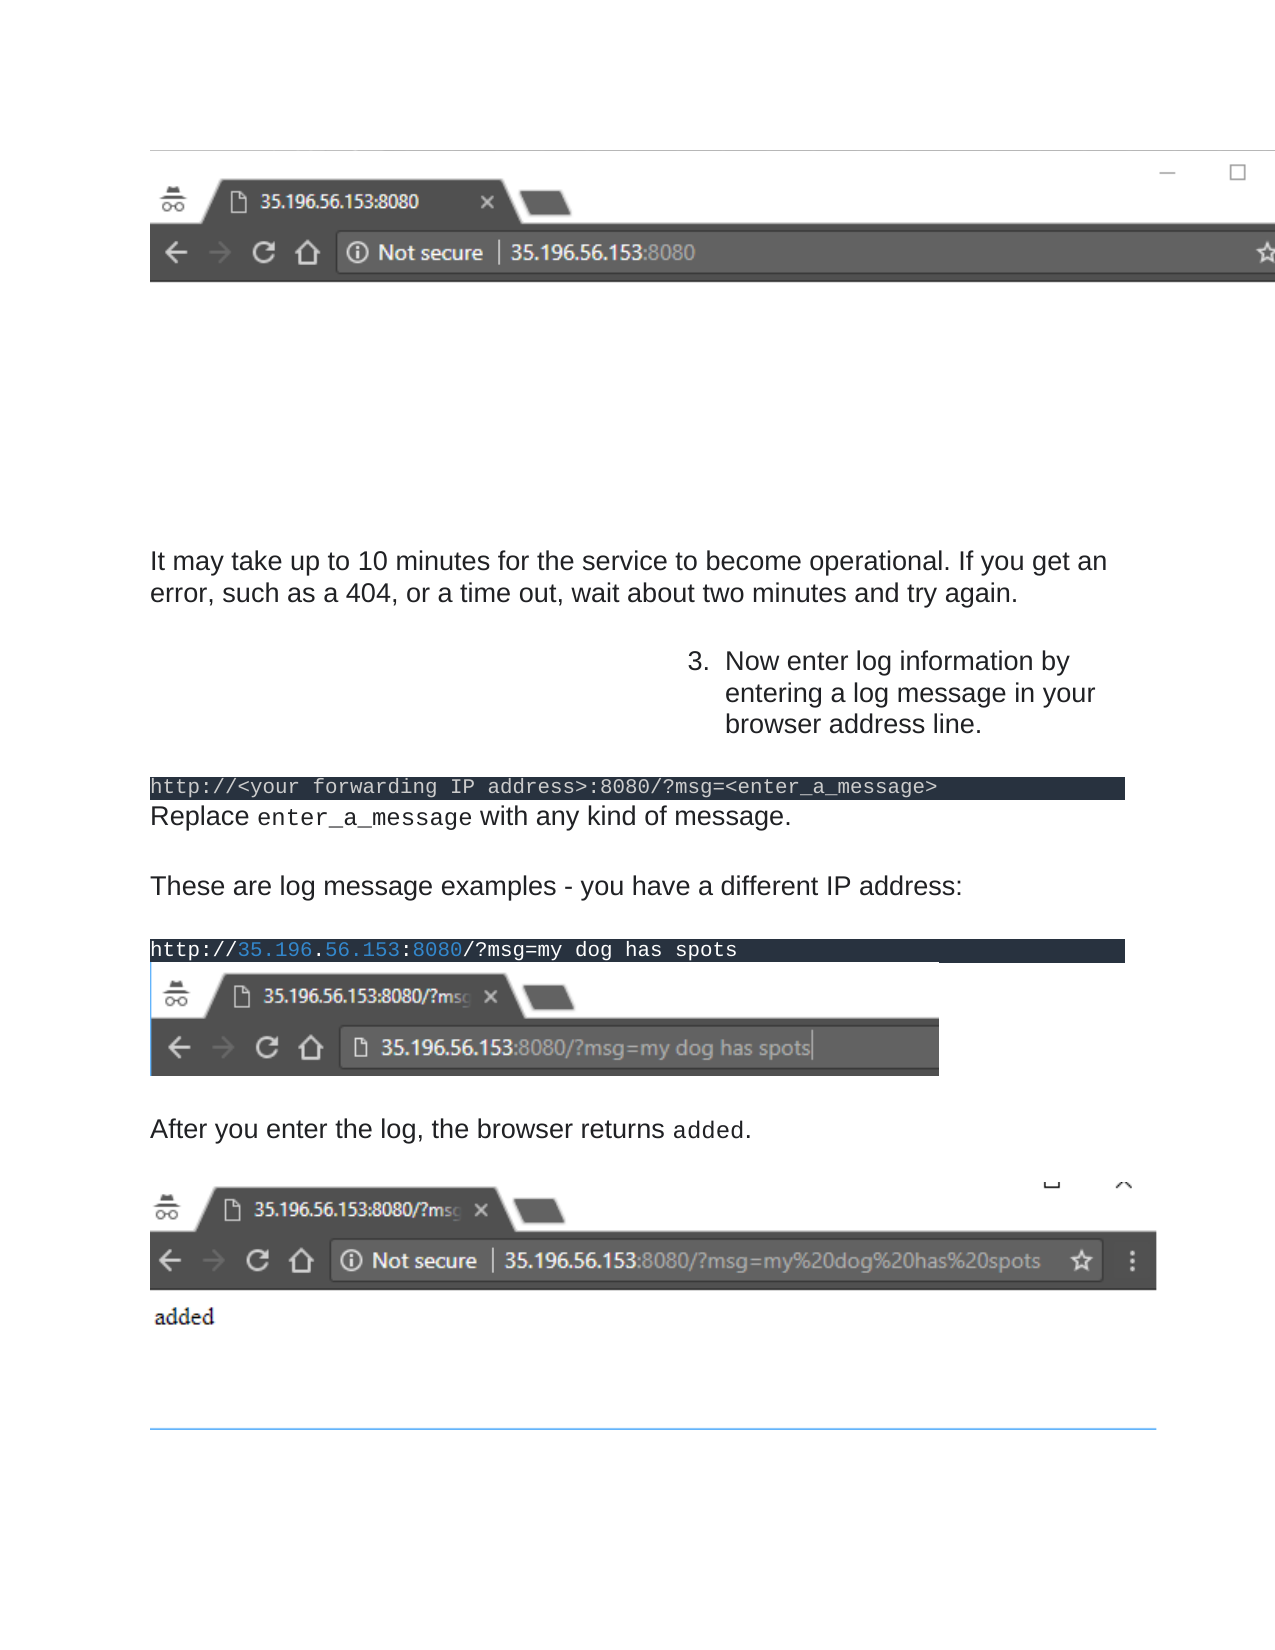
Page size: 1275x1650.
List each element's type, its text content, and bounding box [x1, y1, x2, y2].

text After you enter the log, the browser returns added. [150, 1113, 1125, 1145]
text http://<your forwarding IP address>:8080/?msg=<enter_a_message> [150, 777, 1125, 800]
picture [150, 1182, 1157, 1430]
text http://35.196.56.153:8080/?msg=my dog has spots [150, 939, 1125, 963]
text These are log message examples - you have a different IP address: [150, 870, 1125, 902]
picture [150, 150, 1275, 508]
picture [150, 962, 939, 1076]
list Now enter log information by entering a log message in your browser address line. [687, 645, 1125, 739]
text Replace enter_a_message with any kind of message. [150, 800, 1125, 833]
text It may take up to 10 minutes for the service to become operational. If you get an error, such as a 404, or a time out, wait about two minutes and try again. [150, 545, 1125, 608]
